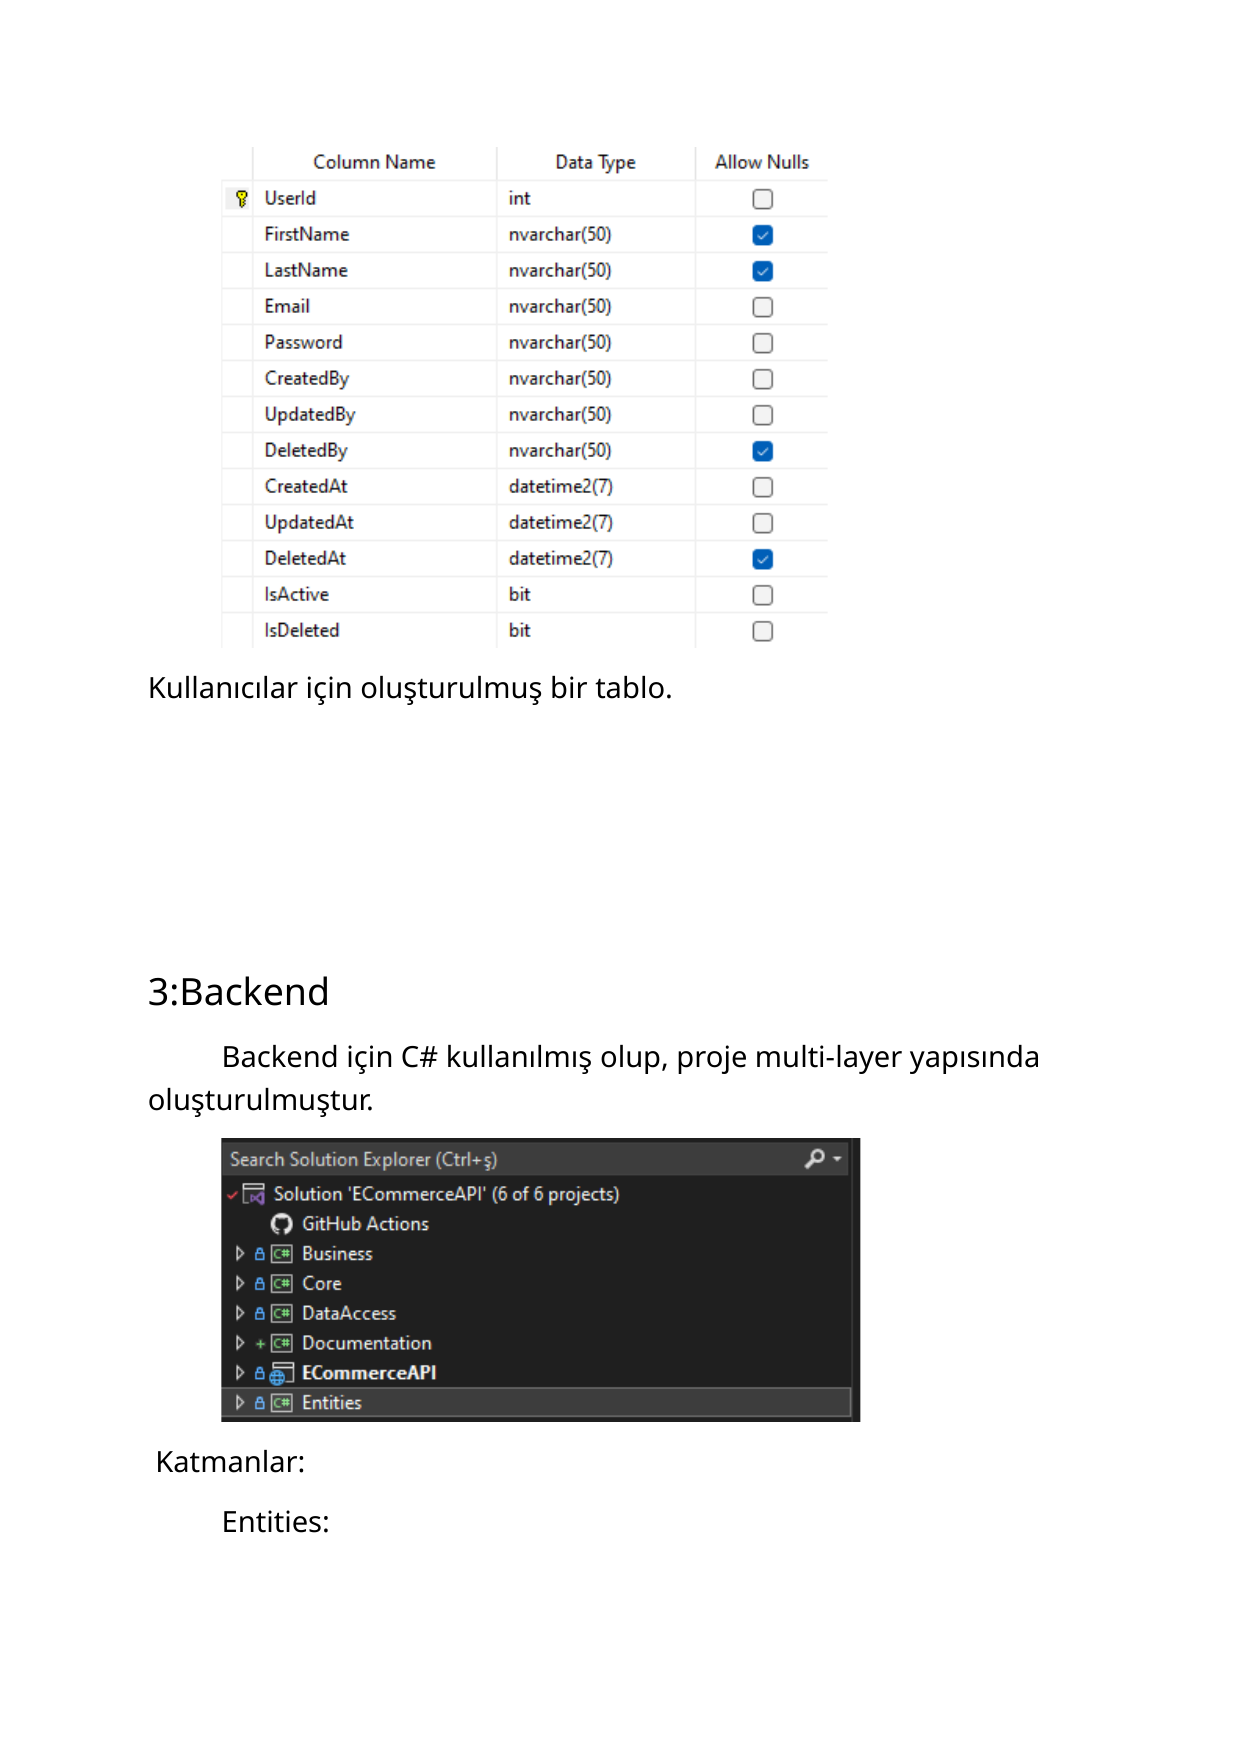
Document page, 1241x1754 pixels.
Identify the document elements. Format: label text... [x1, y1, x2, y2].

text 3:Backend [148, 965, 1093, 1016]
picture [221, 147, 828, 648]
text Entities: [148, 1501, 1093, 1541]
picture [221, 1138, 861, 1422]
text Backend için C# kullanılmış olup, proje multi-layer yapısında oluşturulmuştur. [148, 1037, 1093, 1119]
text Katmanlar: [148, 1442, 1093, 1481]
text Kullanıcılar için oluşturulmuş bir tablo. [148, 667, 1093, 707]
